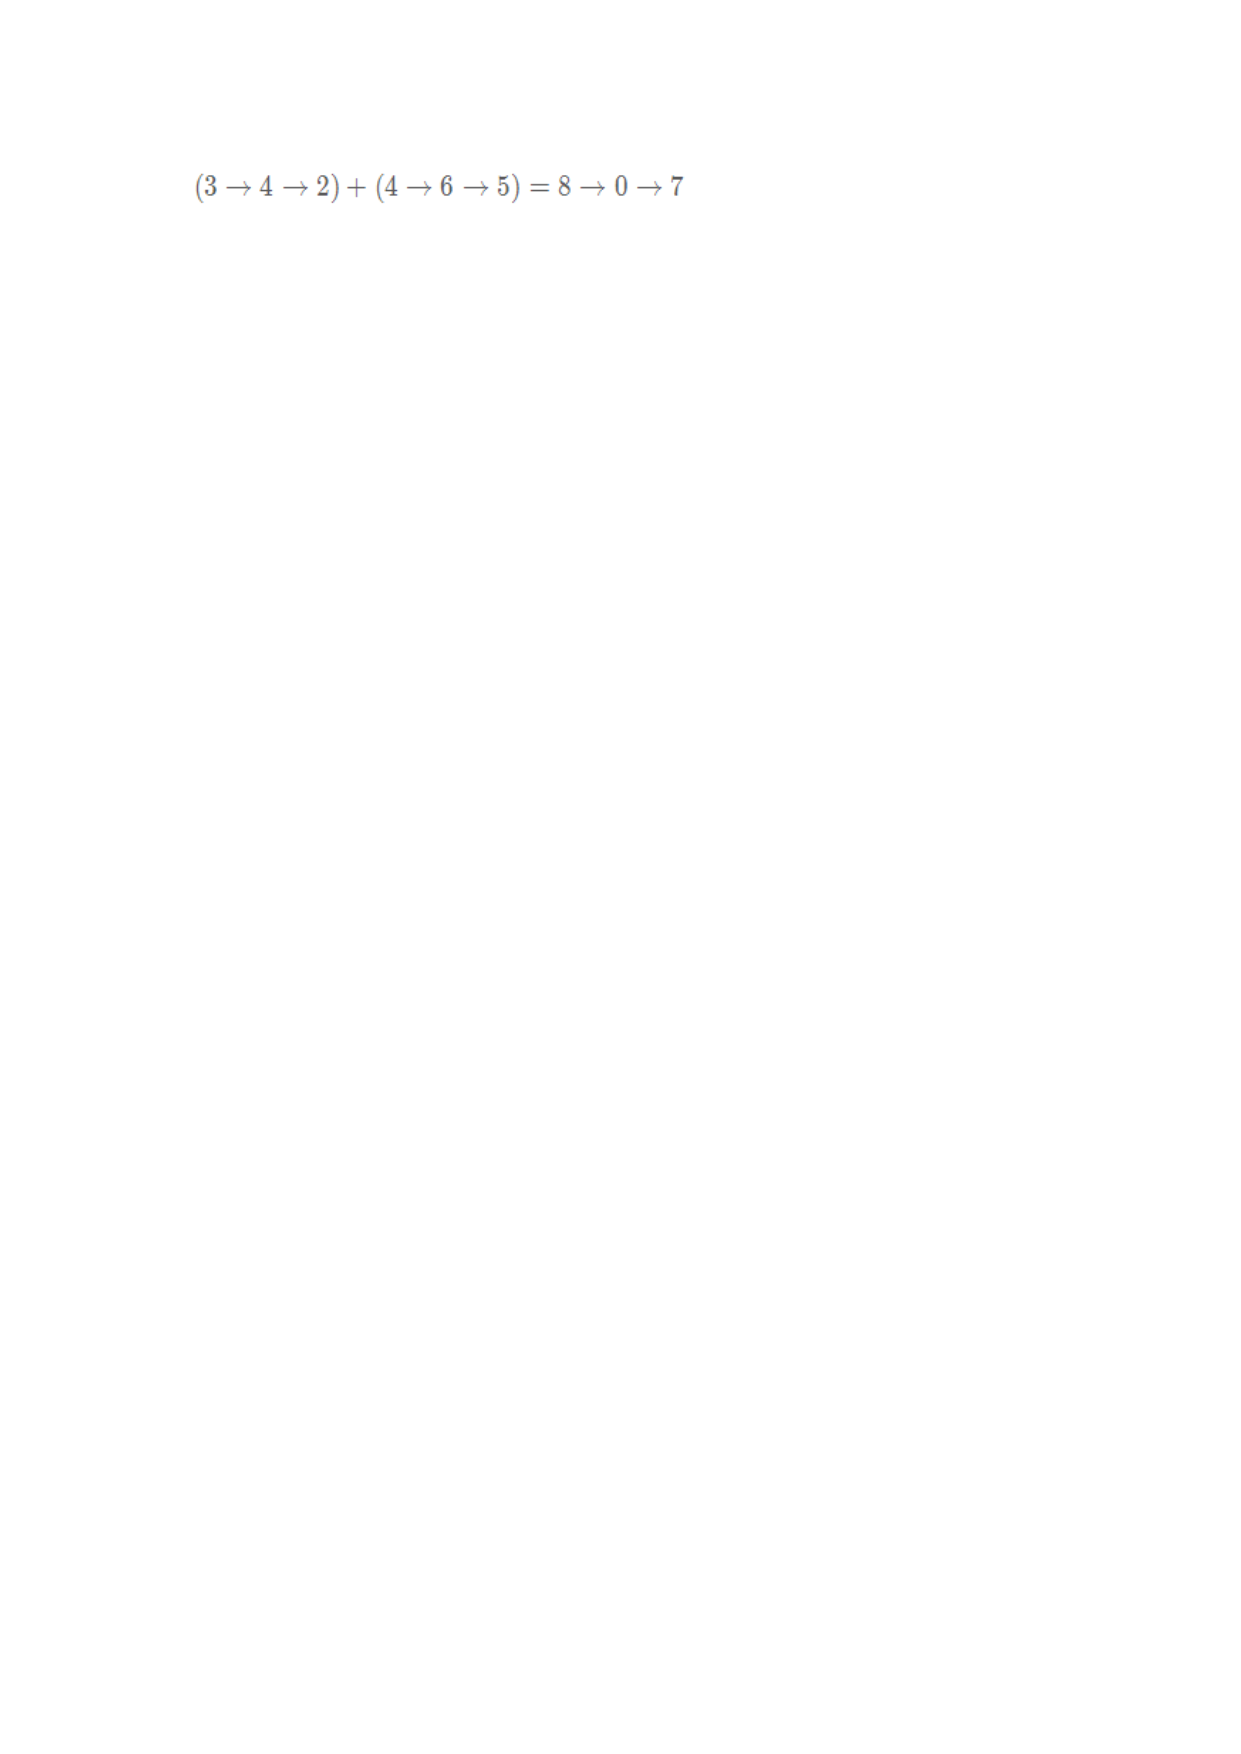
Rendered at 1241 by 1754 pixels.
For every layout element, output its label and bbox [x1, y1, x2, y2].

picture [187, 162, 710, 222]
